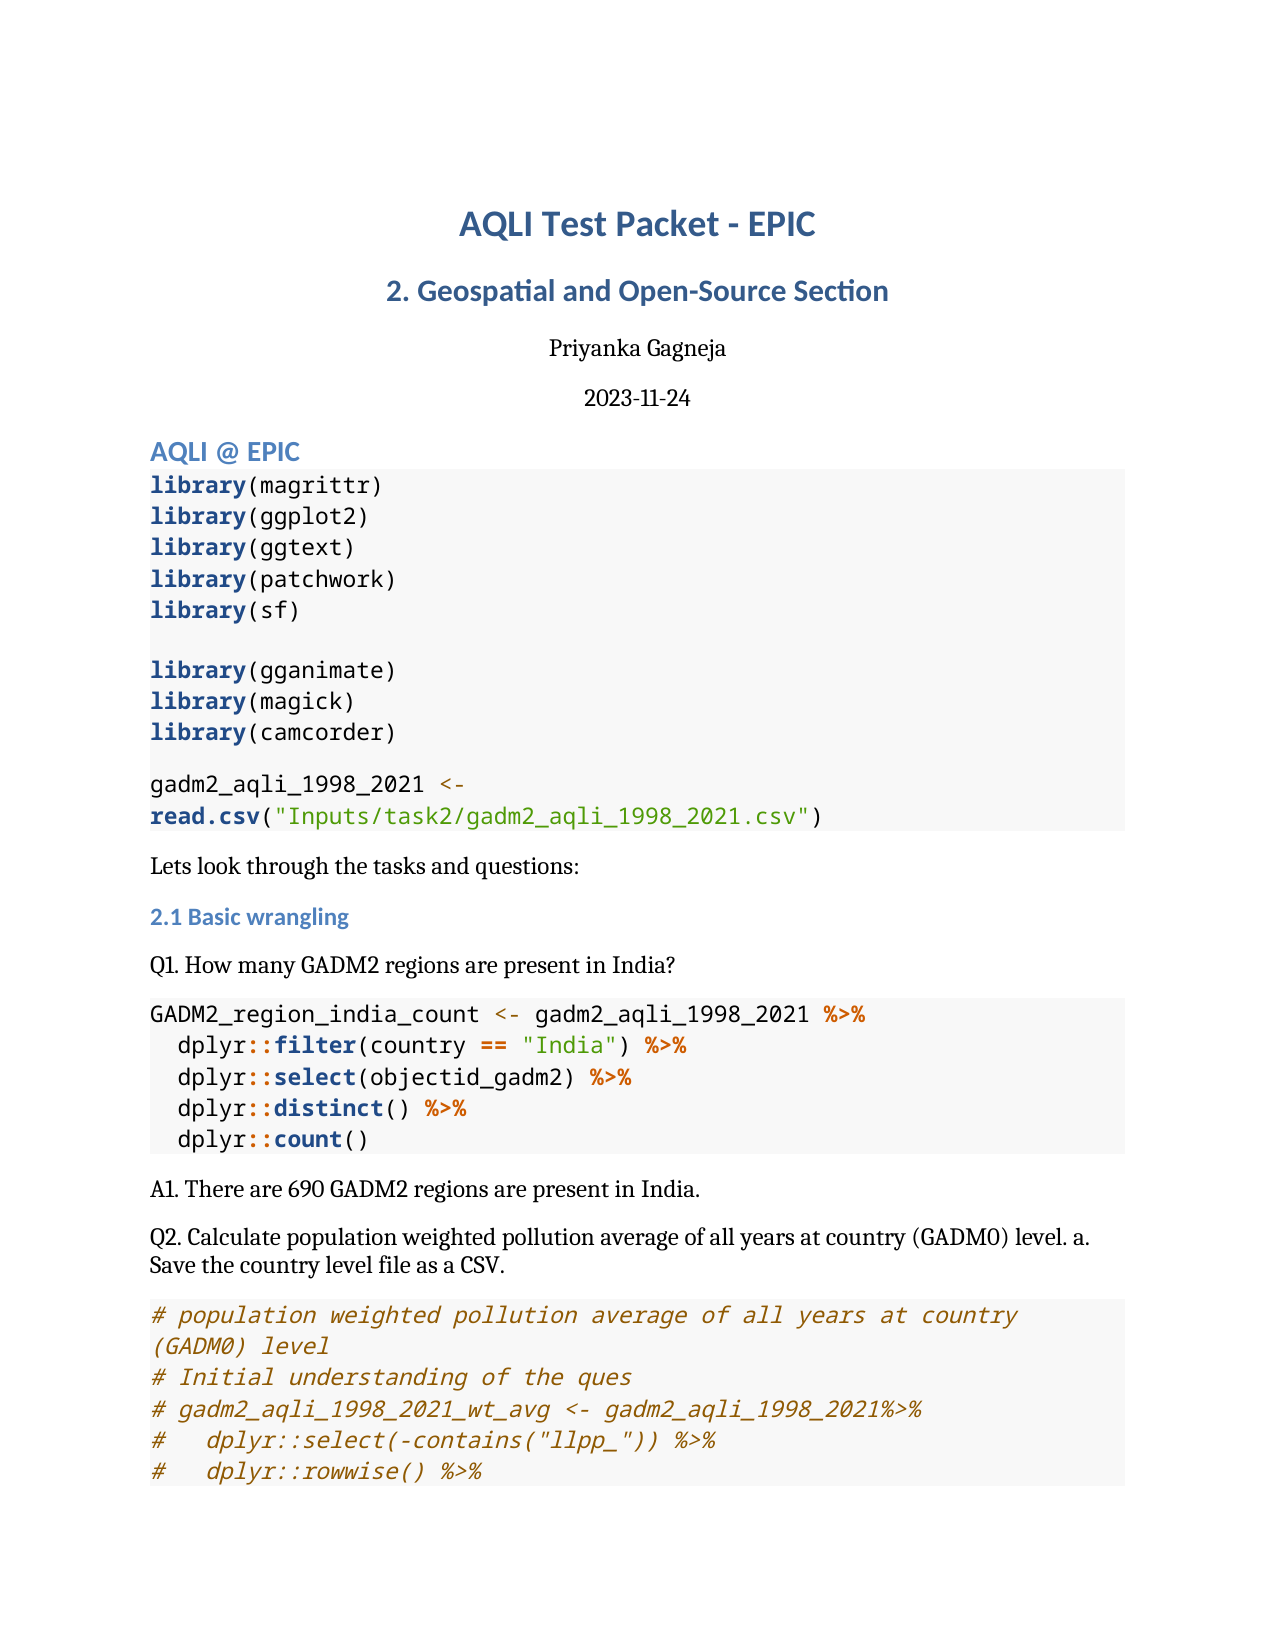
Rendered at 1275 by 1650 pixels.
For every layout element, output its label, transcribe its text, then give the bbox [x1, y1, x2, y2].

text Lets look through the tasks and questions: [150, 852, 1125, 880]
text 2023-11-24 [150, 383, 1125, 412]
text Q1. How many GADM2 regions are present in India? [150, 951, 1125, 979]
text library(magrittr) library(ggplot2) library(ggtext) library(patchwork) library(sf) library(gganimate) library(magick) library(camcorder) [150, 469, 1125, 747]
text Q2. Calculate population weighted pollution average of all years at country (GADM0) level. a. Save the country level file as a CSV. [150, 1223, 1125, 1280]
text Priyanka Gagneja [150, 334, 1125, 363]
text A1. There are 690 GADM2 regions are present in India. [150, 1175, 1125, 1204]
text gadm2_aqli_1998_2021 <- read.csv("Inputs/task2/gadm2_aqli_1998_2021.csv") [150, 768, 1125, 831]
subtitle AQLI @ EPIC [150, 433, 1125, 469]
subtitle 2. Geospatial and Open-Source Section [150, 271, 1125, 309]
title AQLI Test Packet - EPIC [150, 200, 1125, 246]
subtitle 2.1 Basic wrangling [150, 901, 1125, 932]
text GADM2_region_india_count <- gadm2_aqli_1998_2021 %>% dplyr::filter(country == "India") %>% dplyr::select(objectid_gadm2) %>% dplyr::distinct() %>% dplyr::count() [370, 998, 1125, 1154]
